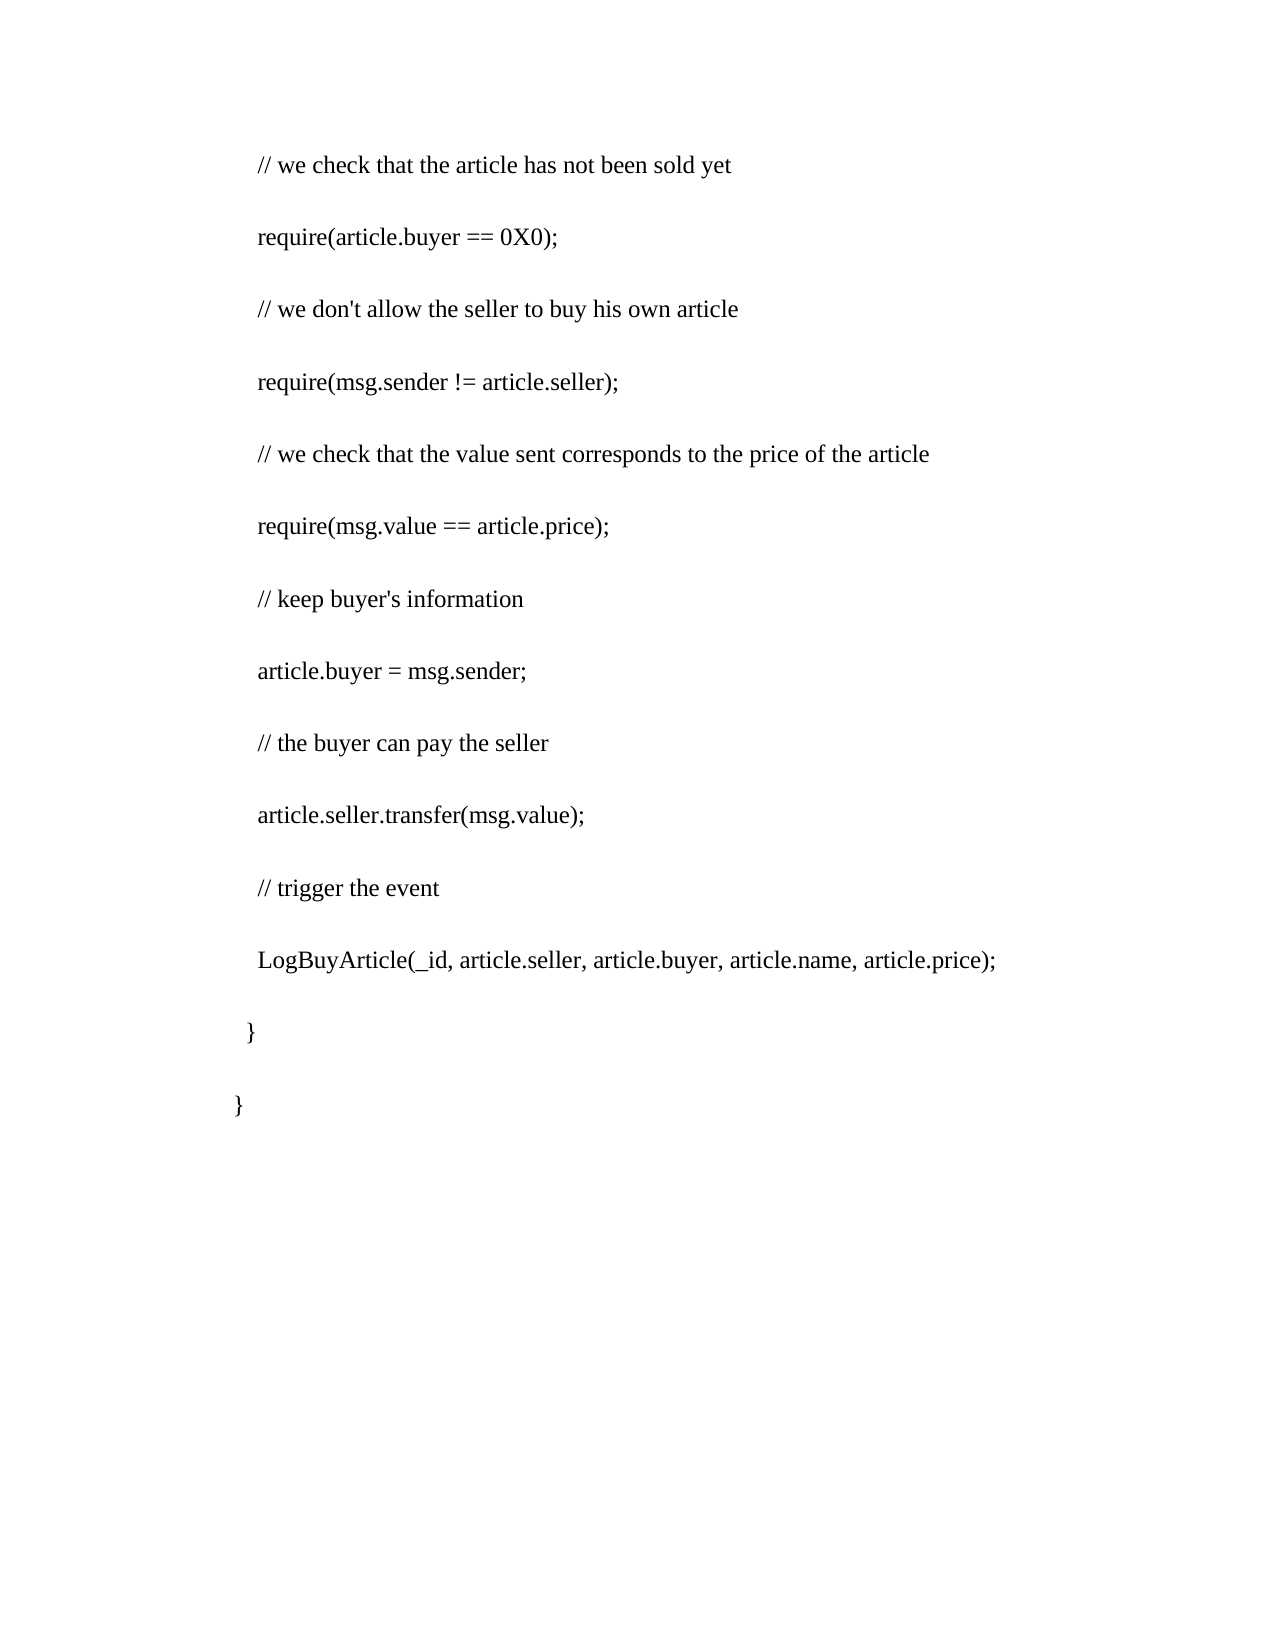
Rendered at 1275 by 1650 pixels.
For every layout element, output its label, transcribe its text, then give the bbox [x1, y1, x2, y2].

text // trigger the event [233, 873, 1125, 902]
text // we check that the value sent corresponds to the price of the article [233, 439, 1125, 468]
text require(article.buyer == 0X0); [233, 222, 1125, 251]
text article.seller.transfer(msg.value); [233, 801, 1125, 829]
text // we check that the article has not been sold yet [233, 150, 1125, 179]
text // the buyer can pay the seller [233, 728, 1125, 757]
text } [233, 1017, 1125, 1046]
text LogBuyArticle(_id, article.seller, article.buyer, article.name, article.price); [233, 945, 1125, 974]
text require(msg.value == article.price); [233, 511, 1125, 540]
text } [233, 1090, 1125, 1118]
text require(msg.sender != article.seller); [233, 367, 1125, 396]
text // keep buyer's information [233, 584, 1125, 612]
text article.buyer = msg.sender; [233, 656, 1125, 685]
text // we don't allow the seller to buy his own article [233, 294, 1125, 323]
